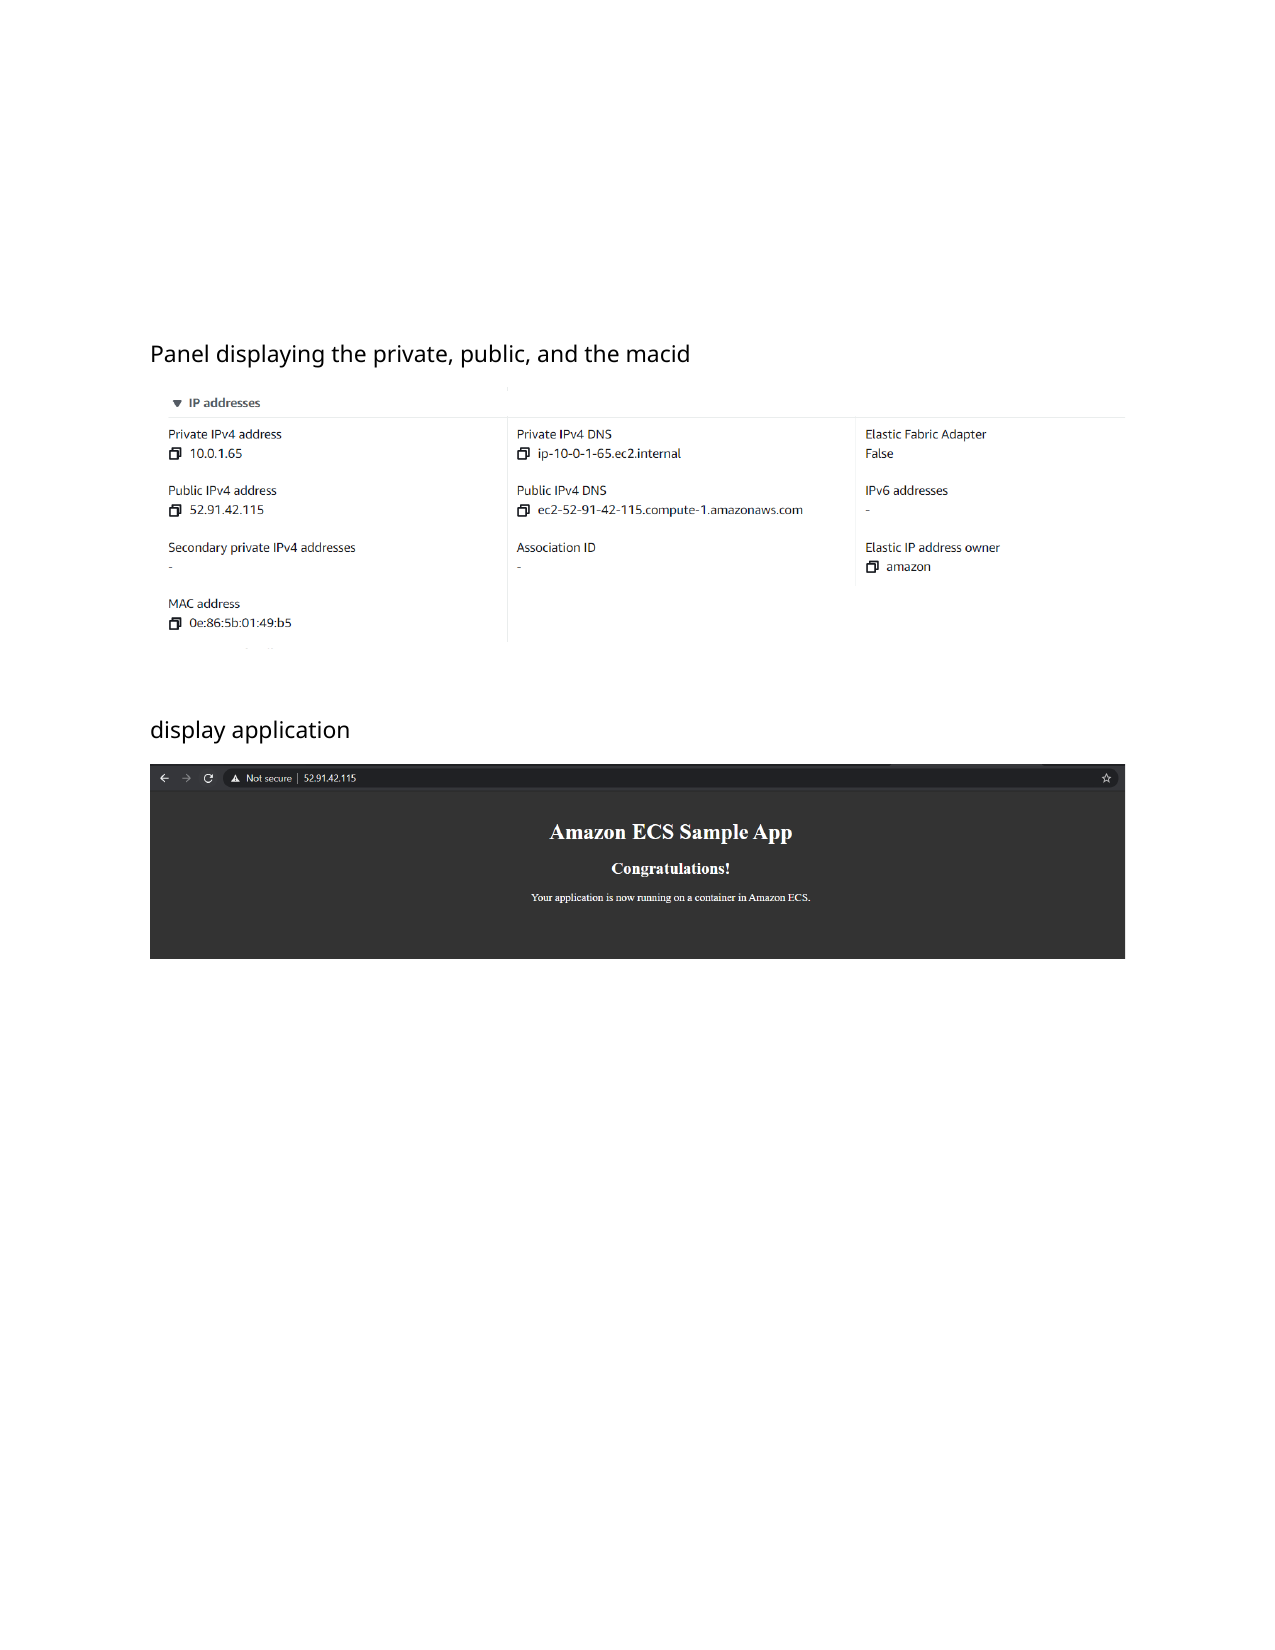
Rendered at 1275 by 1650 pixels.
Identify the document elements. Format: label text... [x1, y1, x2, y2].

text display application [150, 714, 1125, 746]
picture [150, 764, 1125, 959]
text Panel displaying the private, public, and the macid [150, 337, 1125, 369]
picture [150, 387, 1125, 649]
